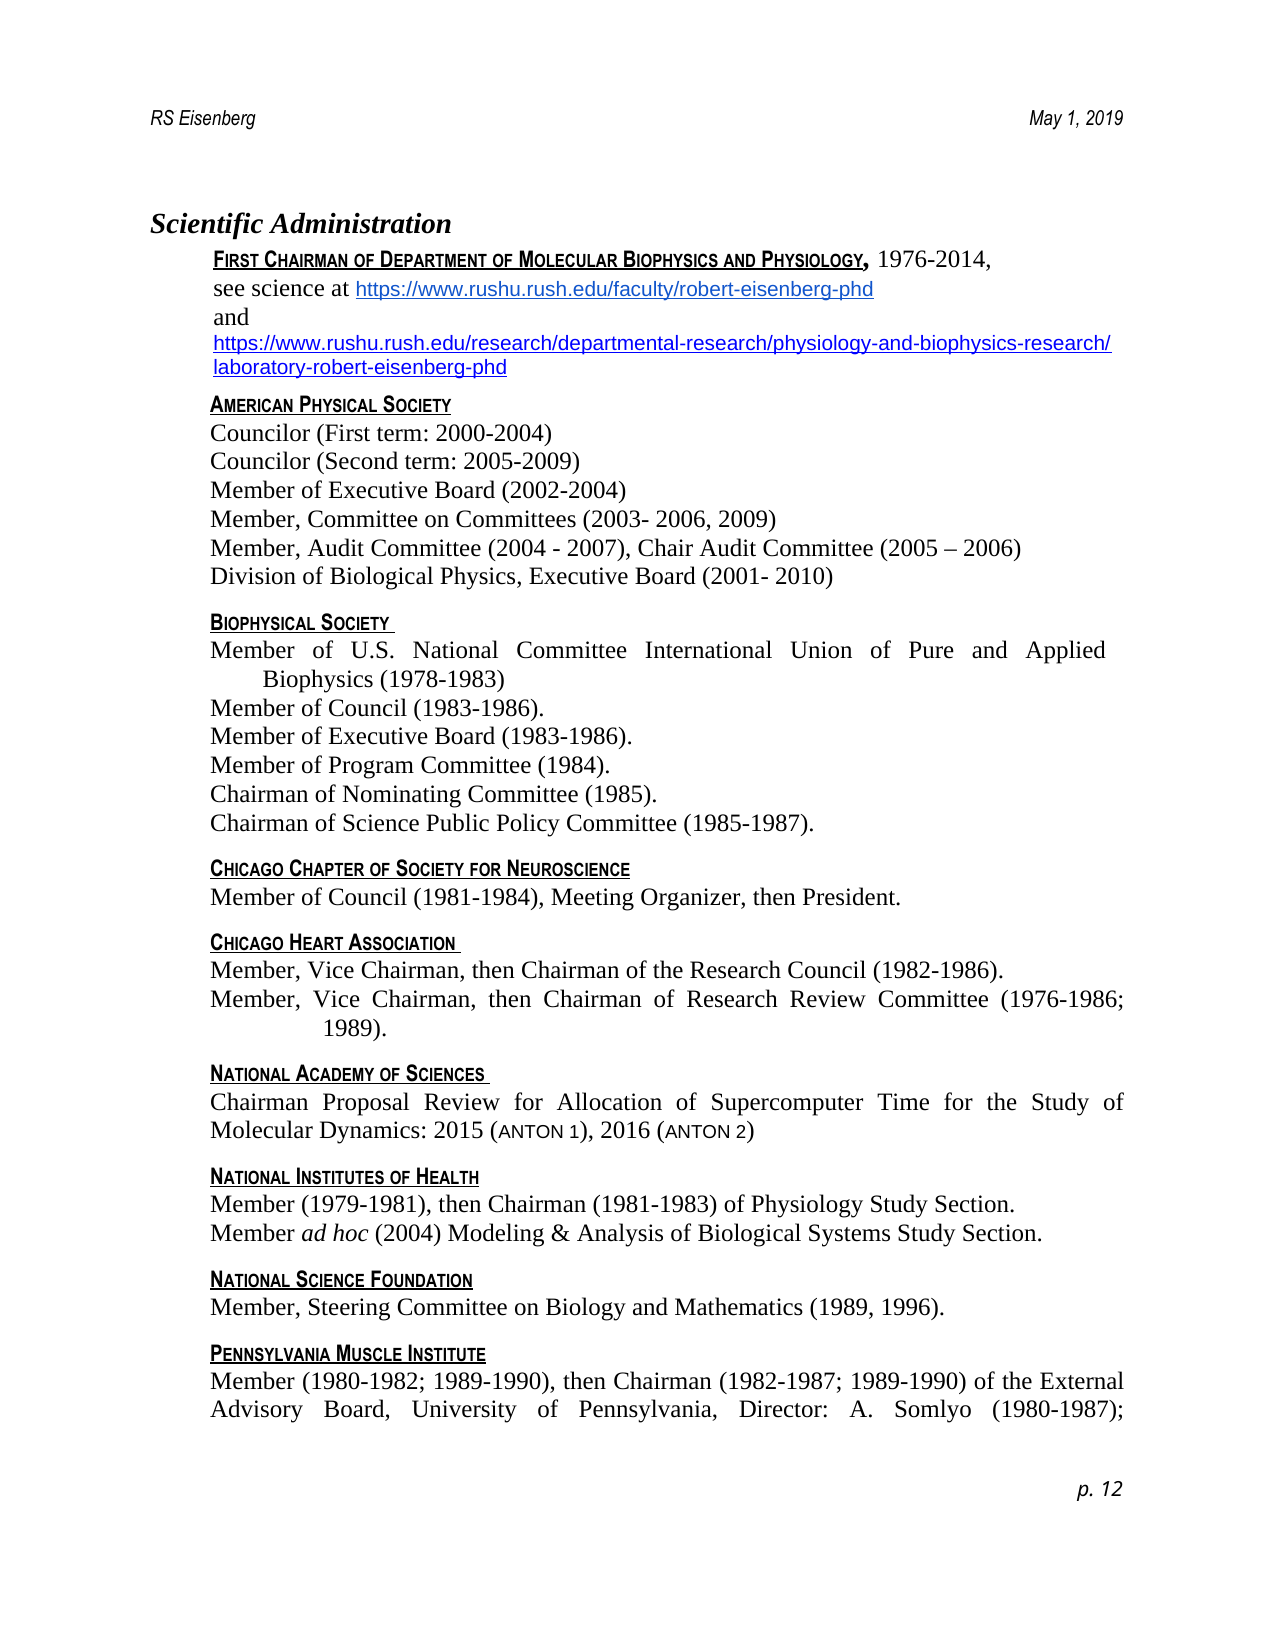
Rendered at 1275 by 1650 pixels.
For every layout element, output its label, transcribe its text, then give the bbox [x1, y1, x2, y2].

text Member of Council (1981-1984), Meeting Organizer, then President. [210, 882, 1125, 910]
text Chicago Heart Association [210, 929, 1125, 955]
text American Physical Society [210, 391, 1125, 418]
text Member of Executive Board (1983-1986). [210, 721, 1125, 750]
text Member of Executive Board (2002-2004) [210, 475, 1125, 504]
text Biophysical Society [210, 609, 1125, 635]
text Councilor (Second term: 2005-2009) [210, 446, 1125, 475]
text Member, Steering Committee on Biology and Mathematics (1989, 1996). [210, 1292, 1125, 1321]
text National Academy of Sciences [210, 1060, 1125, 1087]
text Member of Council (1983-1986). [210, 693, 1125, 721]
text Member of Program Committee (1984). [210, 750, 1125, 779]
text Member (1979-1981), then Chairman (1981-1983) of Physiology Study Section. [210, 1189, 1125, 1218]
text National Institutes of Health [210, 1163, 1125, 1189]
text Pennsylvania Muscle Institute [210, 1339, 1125, 1366]
text National Science Foundation [210, 1266, 1125, 1292]
text Chairman of Nominating Committee (1985). [210, 779, 1125, 808]
text see science at https://www.rushu.rush.edu/faculty/robert-eisenberg-phd and [213, 273, 1125, 331]
text Chairman Proposal Review for Allocation of Supercomputer Time for the Study of Molecular Dynamics: 2015 (ANTON 1), 2016 (ANTON 2) [210, 1087, 1125, 1144]
text Member, Committee on Committees (2003- 2006, 2009) [210, 504, 1125, 533]
text First Chairman of Department of Molecular Biophysics and Physiology, 1976-2014, [213, 240, 1125, 273]
text Chairman of Science Public Policy Committee (1985-1987). [210, 808, 1125, 836]
text https://www.rushu.rush.edu/research/departmental-research/physiology-and-biophysics-research/laboratory-robert-eisenberg-phd [507, 331, 1125, 379]
text Member ad hoc (2004) Modeling & Analysis of Biological Systems Study Section. [210, 1218, 1125, 1247]
text Councilor (First term: 2000-2004) [210, 418, 1125, 446]
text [210, 1366, 1125, 1423]
text Member, Audit Committee (2004 - 2007), Chair Audit Committee (2005 – 2006) [210, 533, 1125, 561]
text Member of U.S. National Committee International Union of Pure and Applied Biophysics (1978-1983) [210, 635, 1125, 693]
text Member, Vice Chairman, then Chairman of the Research Council (1982-1986). [210, 955, 1125, 984]
text Member, Vice Chairman, then Chairman of Research Review Committee (1976-1986; 1989). [210, 984, 1125, 1042]
text Chicago Chapter of Society for Neuroscience [210, 855, 1125, 882]
text Scientific Administration [150, 206, 1125, 240]
text Division of Biological Physics, Executive Board (2001- 2010) [210, 561, 1125, 590]
